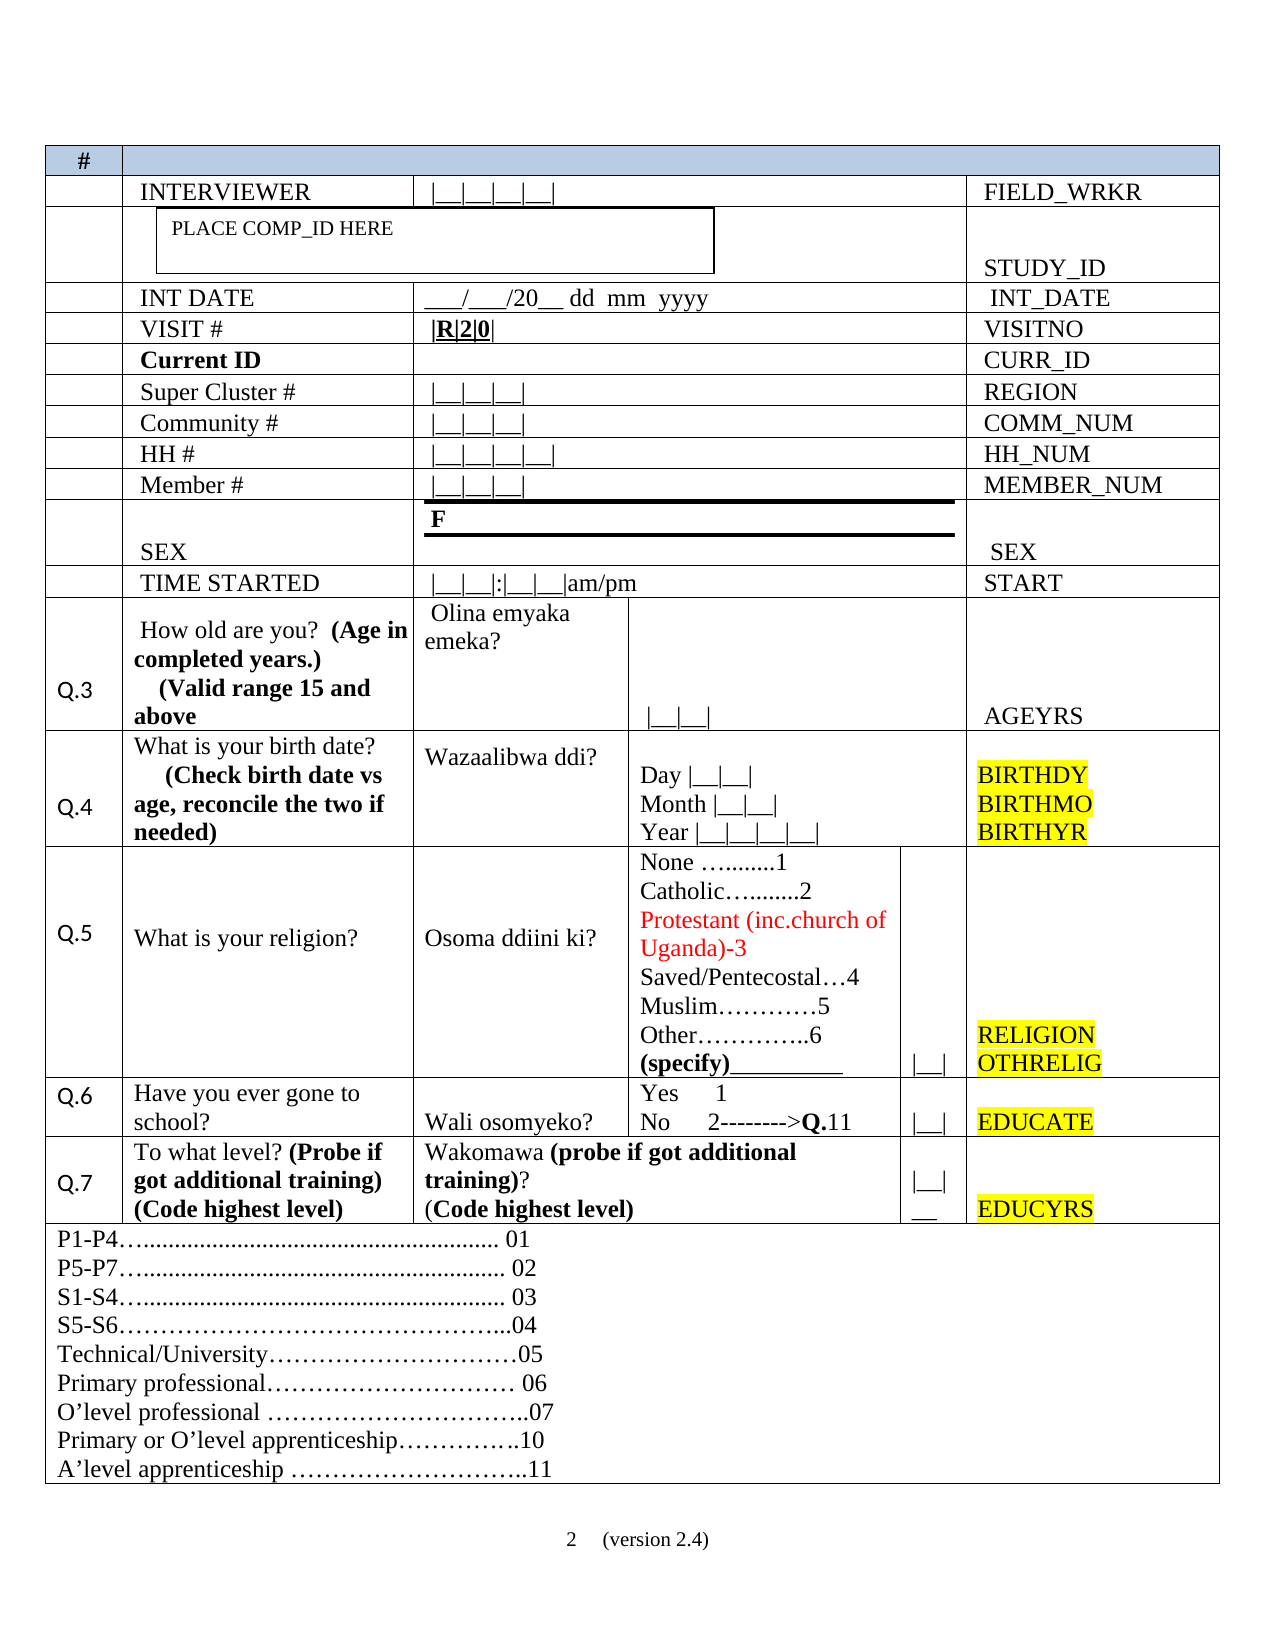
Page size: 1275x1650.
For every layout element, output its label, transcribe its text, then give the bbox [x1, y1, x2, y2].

table_cell [46, 283, 122, 312]
table_cell SEX [967, 500, 1219, 565]
table_cell FIELD_WRKR [967, 176, 1219, 206]
table_cell |__| [901, 847, 966, 1077]
table_cell [46, 375, 122, 405]
table_cell INTERVIEWER [123, 176, 413, 206]
table_cell |__|__|__|__| [414, 438, 966, 468]
table_cell STUDY_ID [967, 207, 1219, 282]
table_cell [46, 207, 122, 282]
table_cell TIME STARTED [123, 566, 413, 597]
table_cell Osoma ddiini ki? [414, 847, 628, 1077]
table_cell Super Cluster # [123, 375, 413, 405]
table_cell [46, 469, 122, 499]
table_cell INT_DATE [967, 283, 1219, 312]
table_cell F [414, 500, 966, 565]
table_cell |__|__|__|__| [414, 176, 966, 206]
table_cell Yes 1 No 2-------->Q.11 [629, 1078, 900, 1136]
table_cell Day |__|__| Month |__|__| Year |__|__|__|__| [629, 731, 966, 846]
table_cell [46, 406, 122, 437]
table_cell |__|__| [629, 598, 966, 730]
table_cell BIRTHDY BIRTHMO BIRTHYR [967, 731, 1219, 846]
table_cell VISIT # [123, 313, 413, 343]
table_cell [46, 847, 122, 1077]
table_cell COMM_NUM [967, 406, 1219, 437]
table_cell [46, 1078, 122, 1136]
table_cell [46, 344, 122, 374]
table_cell SEX [123, 500, 413, 565]
table_header # [46, 146, 122, 175]
table_cell INT DATE [123, 283, 413, 312]
table_cell None …........1 Catholic…........2 Protestant (inc.church of Uganda)-3 Saved/Pentecostal…4 Muslim…………5 Other…………..6 (specify)_________ [629, 847, 900, 1077]
table_cell [414, 344, 966, 374]
table_cell [46, 313, 122, 343]
table_cell |__|__ [901, 1137, 966, 1223]
table_cell |__|__|__| [414, 469, 966, 499]
table_cell How old are you? (Age in completed years.) (Valid range 15 and above [123, 598, 413, 730]
table_cell START [967, 566, 1219, 597]
table_cell P1-P4…......................................................... 01 P5-P7….......................................................... 02 S1-S4….......................................................... 03 S5-S6………………………………………...04 Technical/University…………………………05 Primary professional………………………… 06 O’level professional …………………………..07 Primary or O’level apprenticeship…………. ..10 A’level apprenticeship ………………………..11 [46, 1224, 1219, 1483]
table_cell Member # [123, 469, 413, 499]
table_cell Have you ever gone to school? [123, 1078, 413, 1136]
table_cell [46, 731, 122, 846]
table_cell [46, 566, 122, 597]
table_cell EDUCYRS [967, 1137, 1219, 1223]
table_cell Current ID [123, 344, 413, 374]
table_cell Wazaalibwa ddi? [414, 731, 628, 846]
table_cell EDUCATE [967, 1078, 1219, 1136]
table_cell To what level? (Probe if got additional training) (Code highest level) [123, 1137, 413, 1223]
table_cell REGION [967, 375, 1219, 405]
table_cell [46, 500, 122, 565]
table_cell CURR_ID [967, 344, 1219, 374]
table_cell What is your birth date? (Check birth date vs age, reconcile the two if needed) [123, 731, 413, 846]
table_cell [46, 438, 122, 468]
table_cell |__|__|__| [414, 406, 966, 437]
table_cell VISITNO [967, 313, 1219, 343]
table_cell |R|2|0| [414, 313, 966, 343]
table_cell RELIGION OTHRELIG [967, 847, 1219, 1077]
table_cell ___/___/20__ dd mm yyyy [414, 283, 966, 312]
table_cell Wakomawa (probe if got additional training)? (Code highest level) [414, 1137, 900, 1223]
table_cell HH_NUM [967, 438, 1219, 468]
table_cell Wali osomyeko? [414, 1078, 628, 1136]
table_cell MEMBER_NUM [967, 469, 1219, 499]
table_cell AGEYRS [967, 598, 1219, 730]
table_header [123, 146, 1219, 175]
table_cell [46, 1137, 122, 1223]
table_cell |__|__|:|__|__|am/pm [414, 566, 966, 597]
table_cell Olina emyaka emeka? [414, 598, 628, 730]
table_cell |__| [901, 1078, 966, 1136]
table_cell [46, 598, 122, 730]
table_cell HH # [123, 438, 413, 468]
table_cell [46, 176, 122, 206]
table_cell What is your religion? [123, 847, 413, 1077]
table_cell |__|__|__| [414, 375, 966, 405]
table_cell Community # [123, 406, 413, 437]
table_cell [123, 207, 966, 282]
